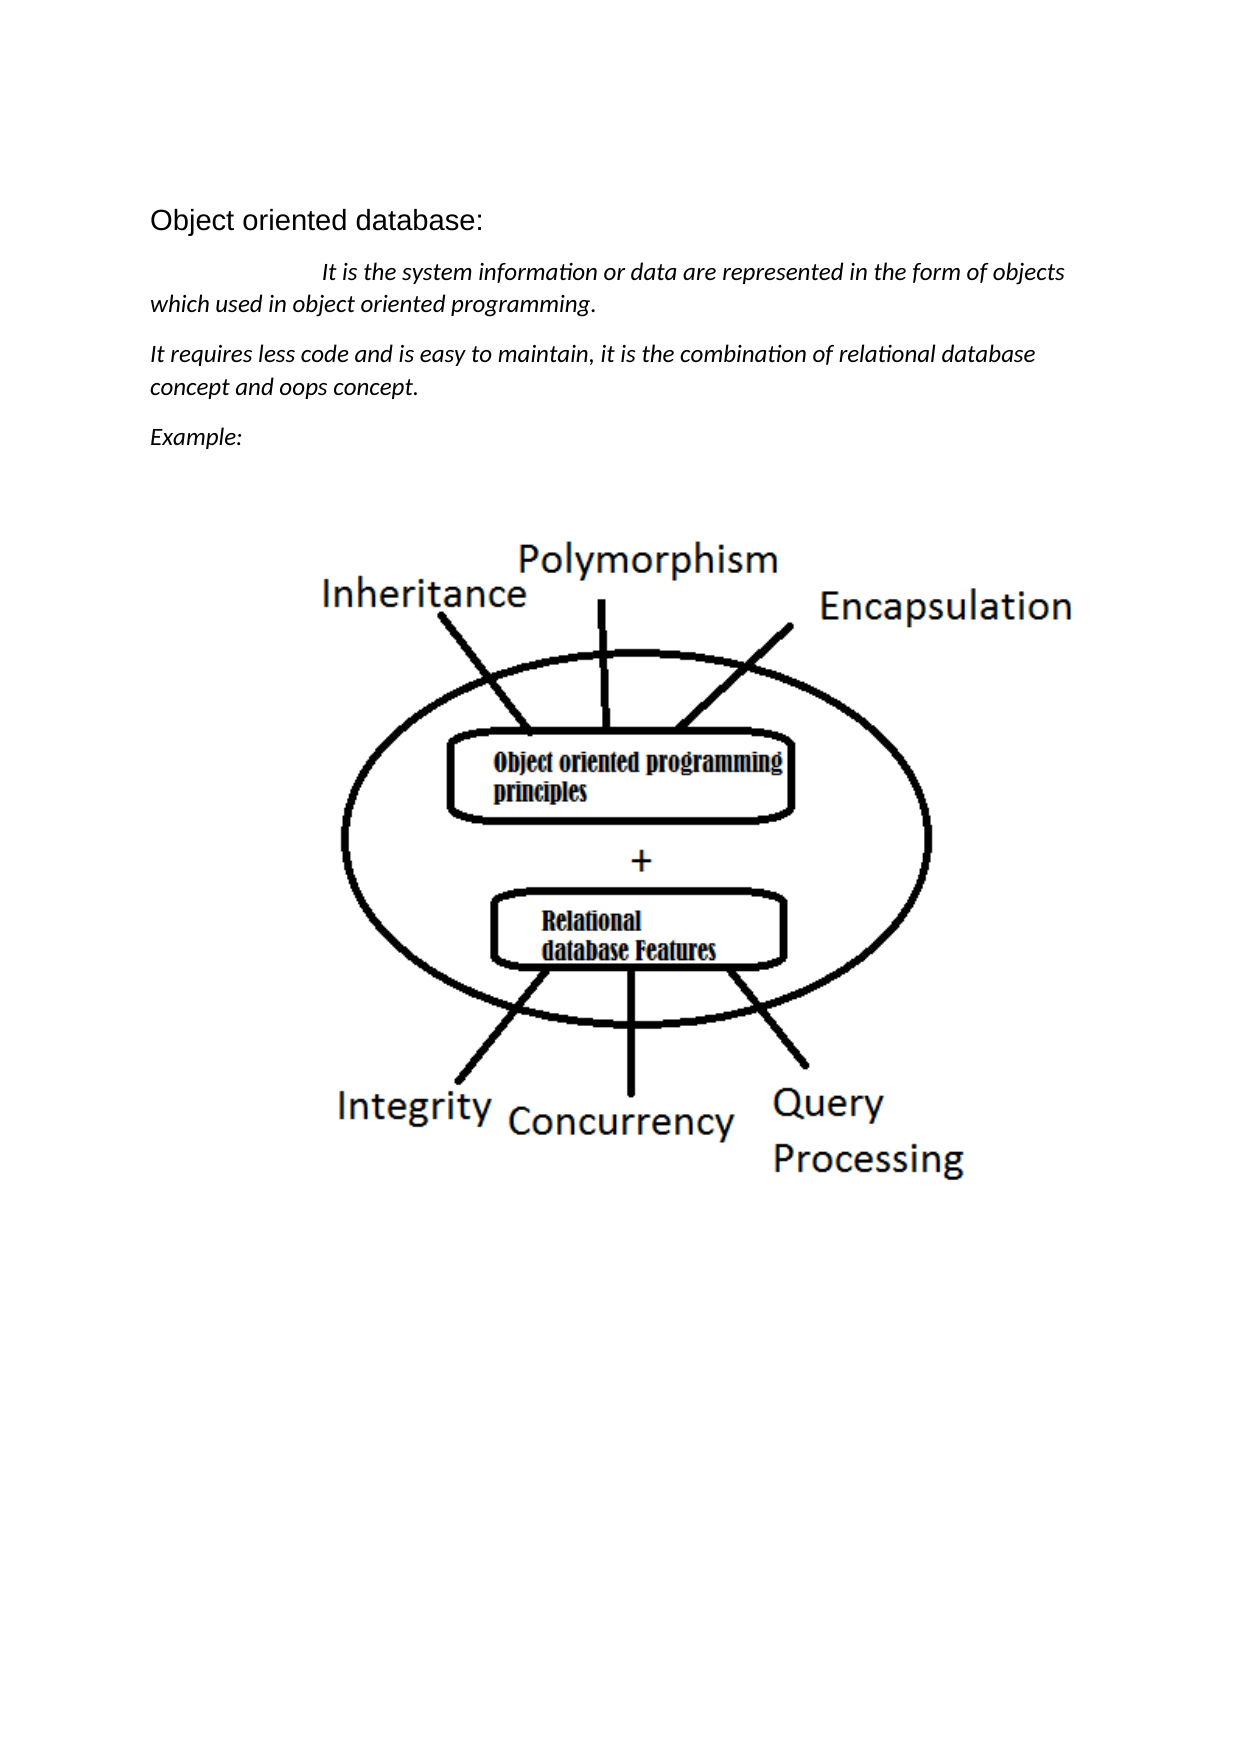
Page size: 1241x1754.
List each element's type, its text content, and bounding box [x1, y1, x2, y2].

text Example: [150, 421, 1090, 451]
text It requires less code and is easy to maintain, it is the combination of relational database concept and oops concept. [150, 338, 1090, 402]
text It is the system information or data are represented in the form of objects which used in object oriented programming. [150, 256, 1090, 319]
text Object oriented database: [150, 203, 1090, 236]
picture [150, 517, 1091, 1233]
